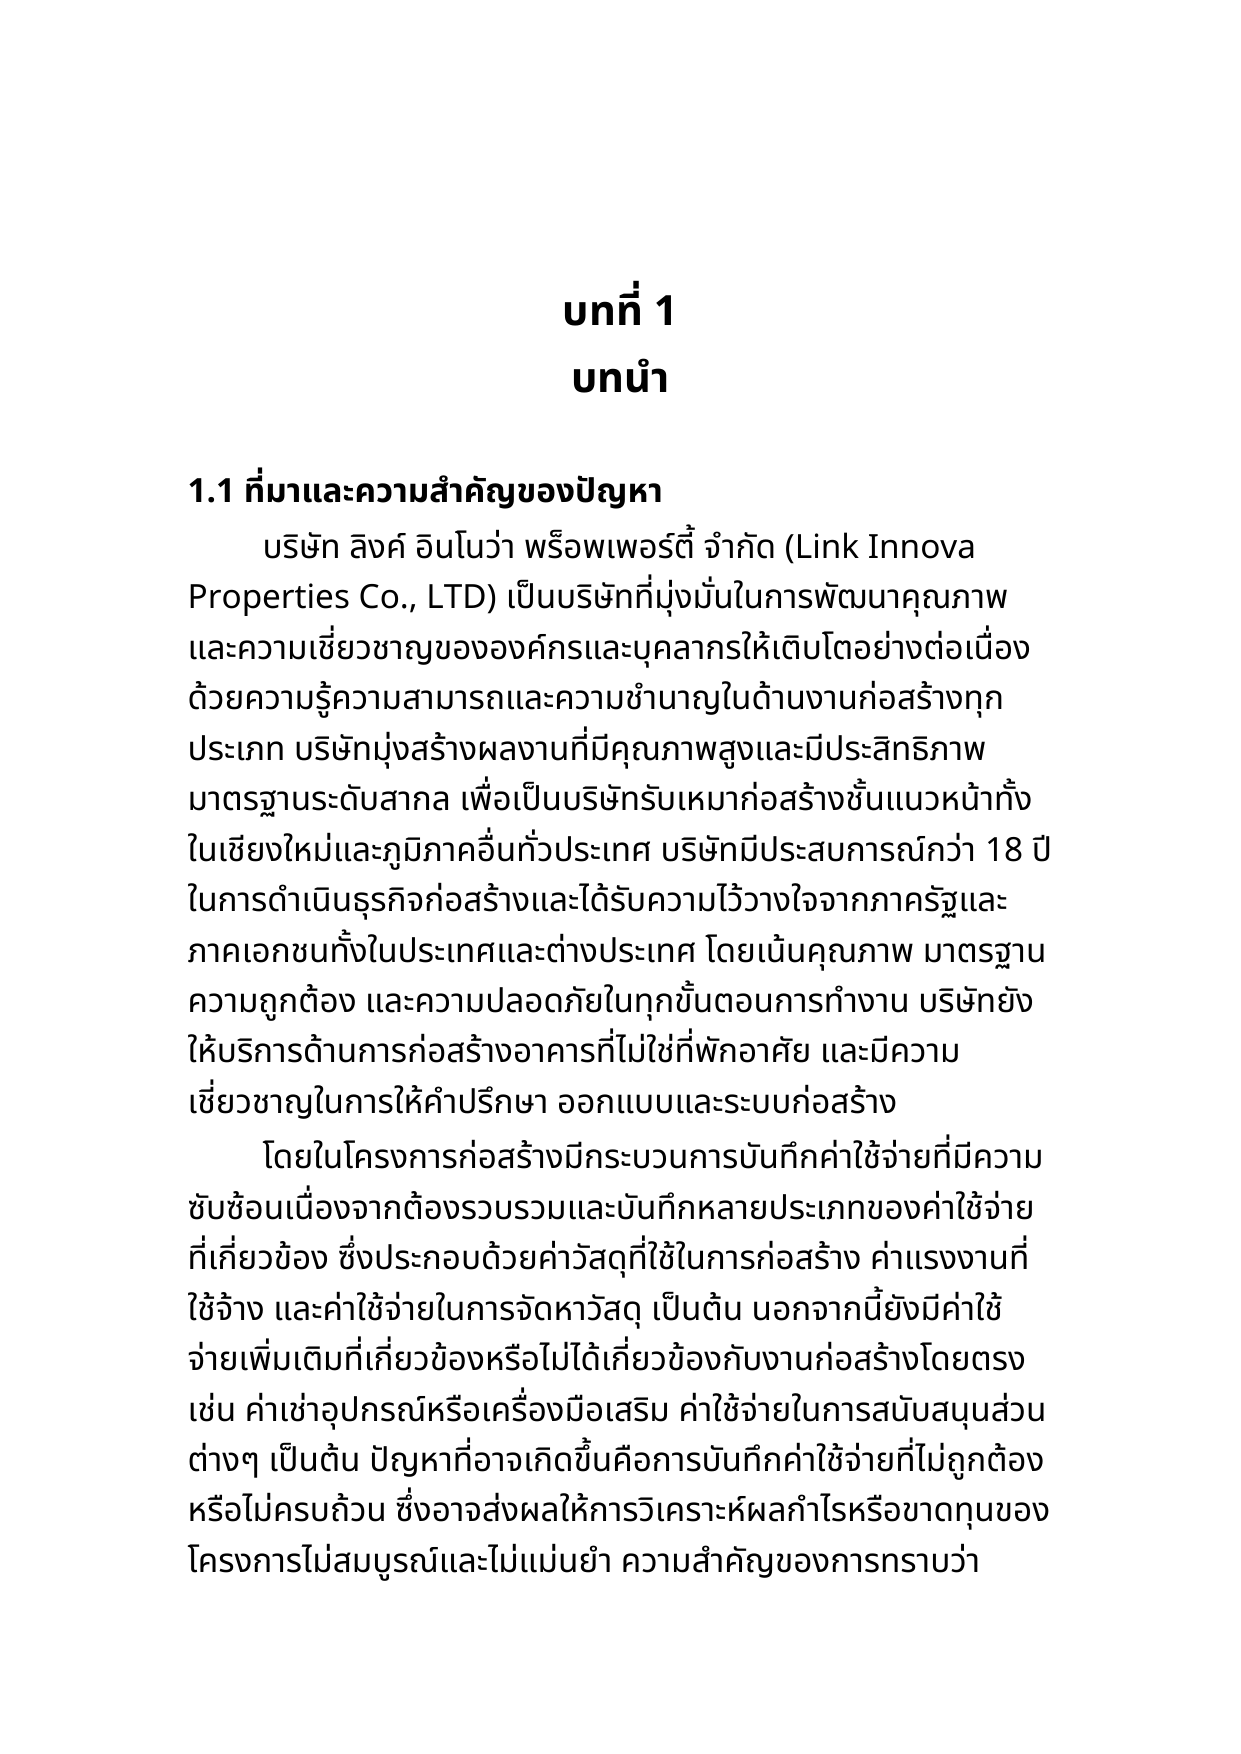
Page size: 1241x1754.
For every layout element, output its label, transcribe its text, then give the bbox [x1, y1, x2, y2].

text บทที่ 1 [187, 280, 1053, 344]
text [187, 1133, 1053, 1587]
text 1.1 ที่มาและความสำคัญของปัญหา [187, 467, 1053, 518]
text บริษัท ลิงค์ อินโนว่า พร็อพเพอร์ตี้ จำกัด (Link Innova Properties Co., LTD) เป็นบริษัทที่มุ่งมั่นในการพัฒนาคุณภาพและความเชี่ยวชาญขององค์กรและบุคลากรให้เติบโตอย่างต่อเนื่อง ด้วยความรู้ความสามารถและความชำนาญในด้านงานก่อสร้างทุกประเภท บริษัทมุ่งสร้างผลงานที่มีคุณภาพสูงและมีประสิทธิภาพมาตรฐานระดับสากล เพื่อเป็นบริษัทรับเหมาก่อสร้างชั้นแนวหน้าทั้งในเชียงใหม่และภูมิภาคอื่นทั่วประเทศ บริษัทมีประสบการณ์กว่า 18 ปี ในการดำเนินธุรกิจก่อสร้างและได้รับความไว้วางใจจากภาครัฐและภาคเอกชนทั้งในประเทศและต่างประเทศ โดยเน้นคุณภาพ มาตรฐาน ความถูกต้อง และความปลอดภัยในทุกขั้นตอนการทำงาน บริษัทยังให้บริการด้านการก่อสร้างอาคารที่ไม่ใช่ที่พักอาศัย และมีความเชี่ยวชาญในการให้คำปรึกษา ออกแบบและระบบก่อสร้าง [187, 523, 1053, 1128]
text บทนำ [187, 349, 1053, 412]
